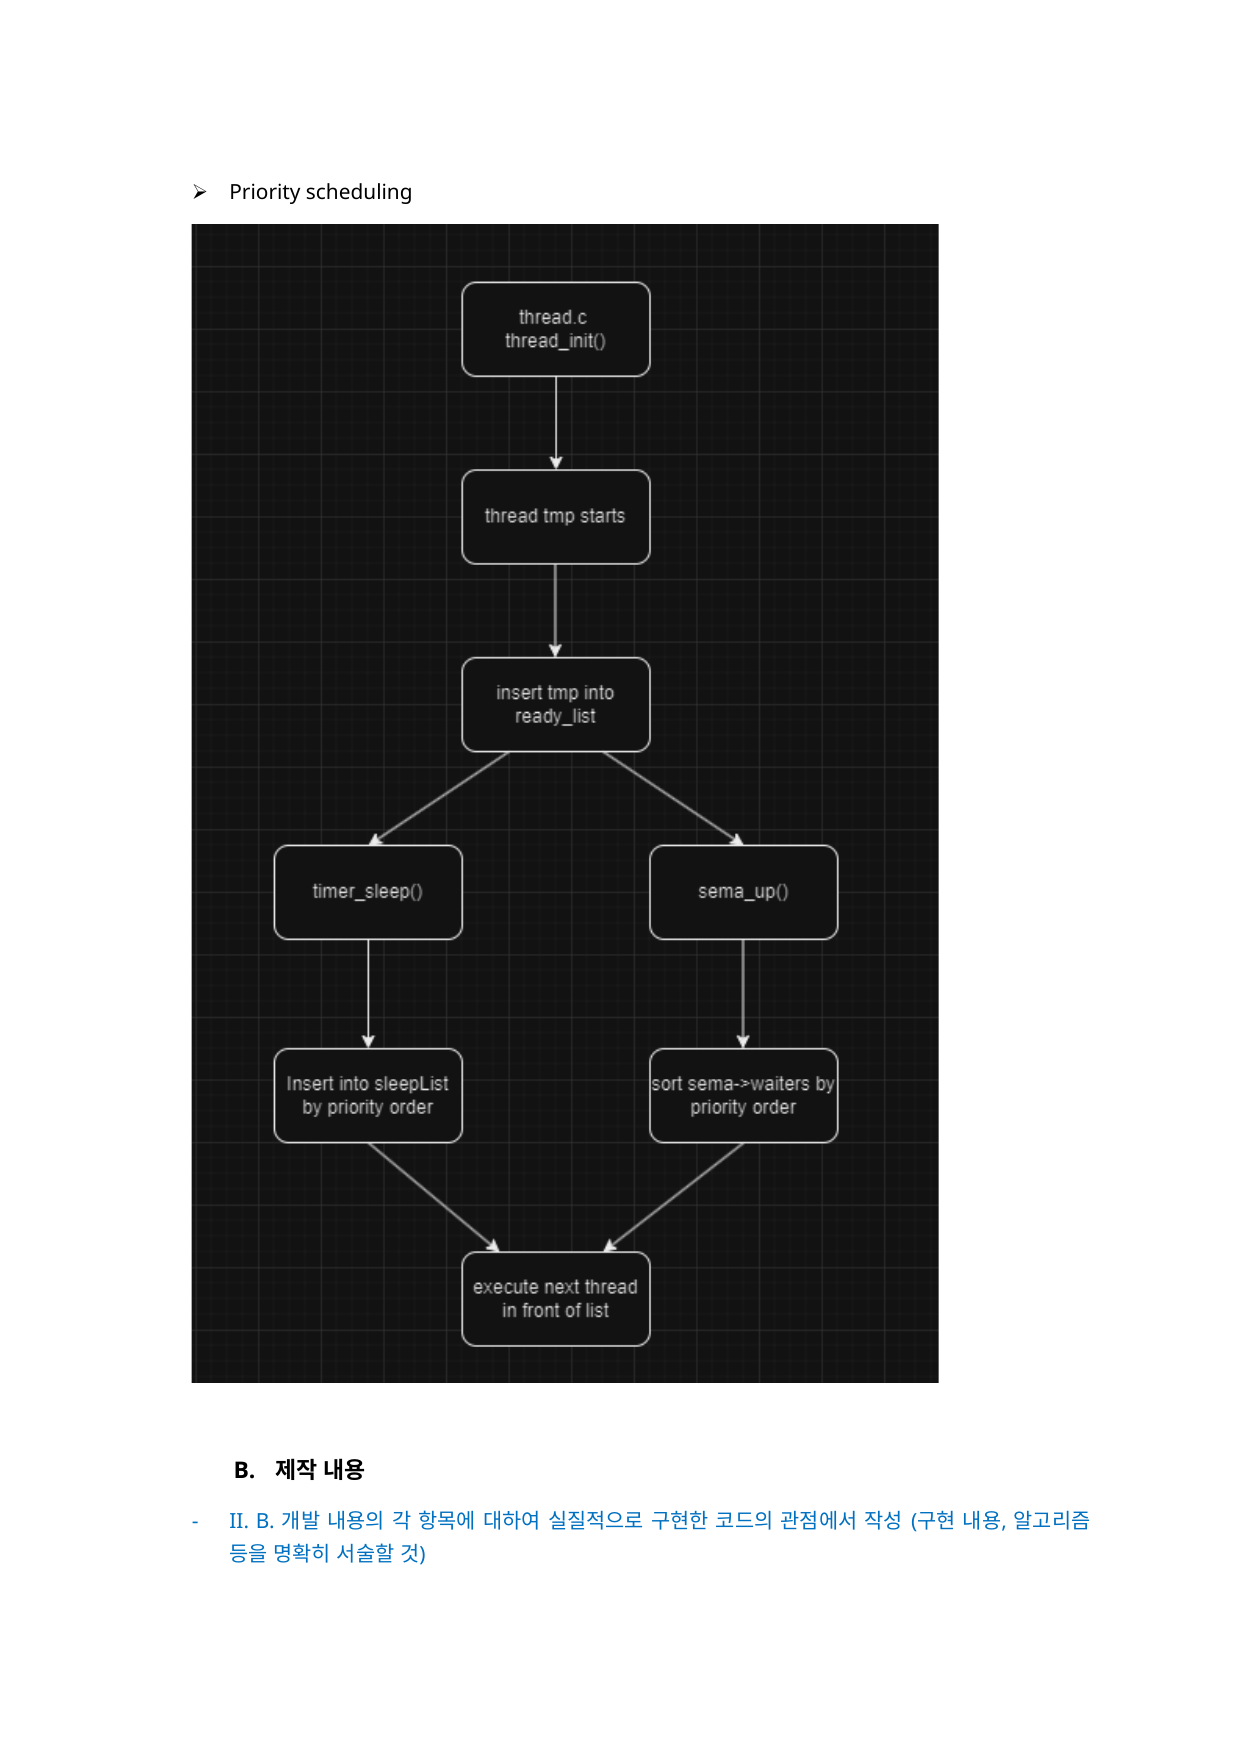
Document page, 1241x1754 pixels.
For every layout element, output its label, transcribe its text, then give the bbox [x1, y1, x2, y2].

list II. B. 개발 내용의 각 항목에 대하여 실질적으로 구현한 코드의 관점에서 작성 (구현 내용, 알고리즘 등을 명확히 서술할 것) [192, 1504, 1090, 1567]
picture [191, 224, 939, 1383]
list Priority scheduling [192, 177, 1090, 206]
list 제작 내용 [233, 1452, 1090, 1485]
